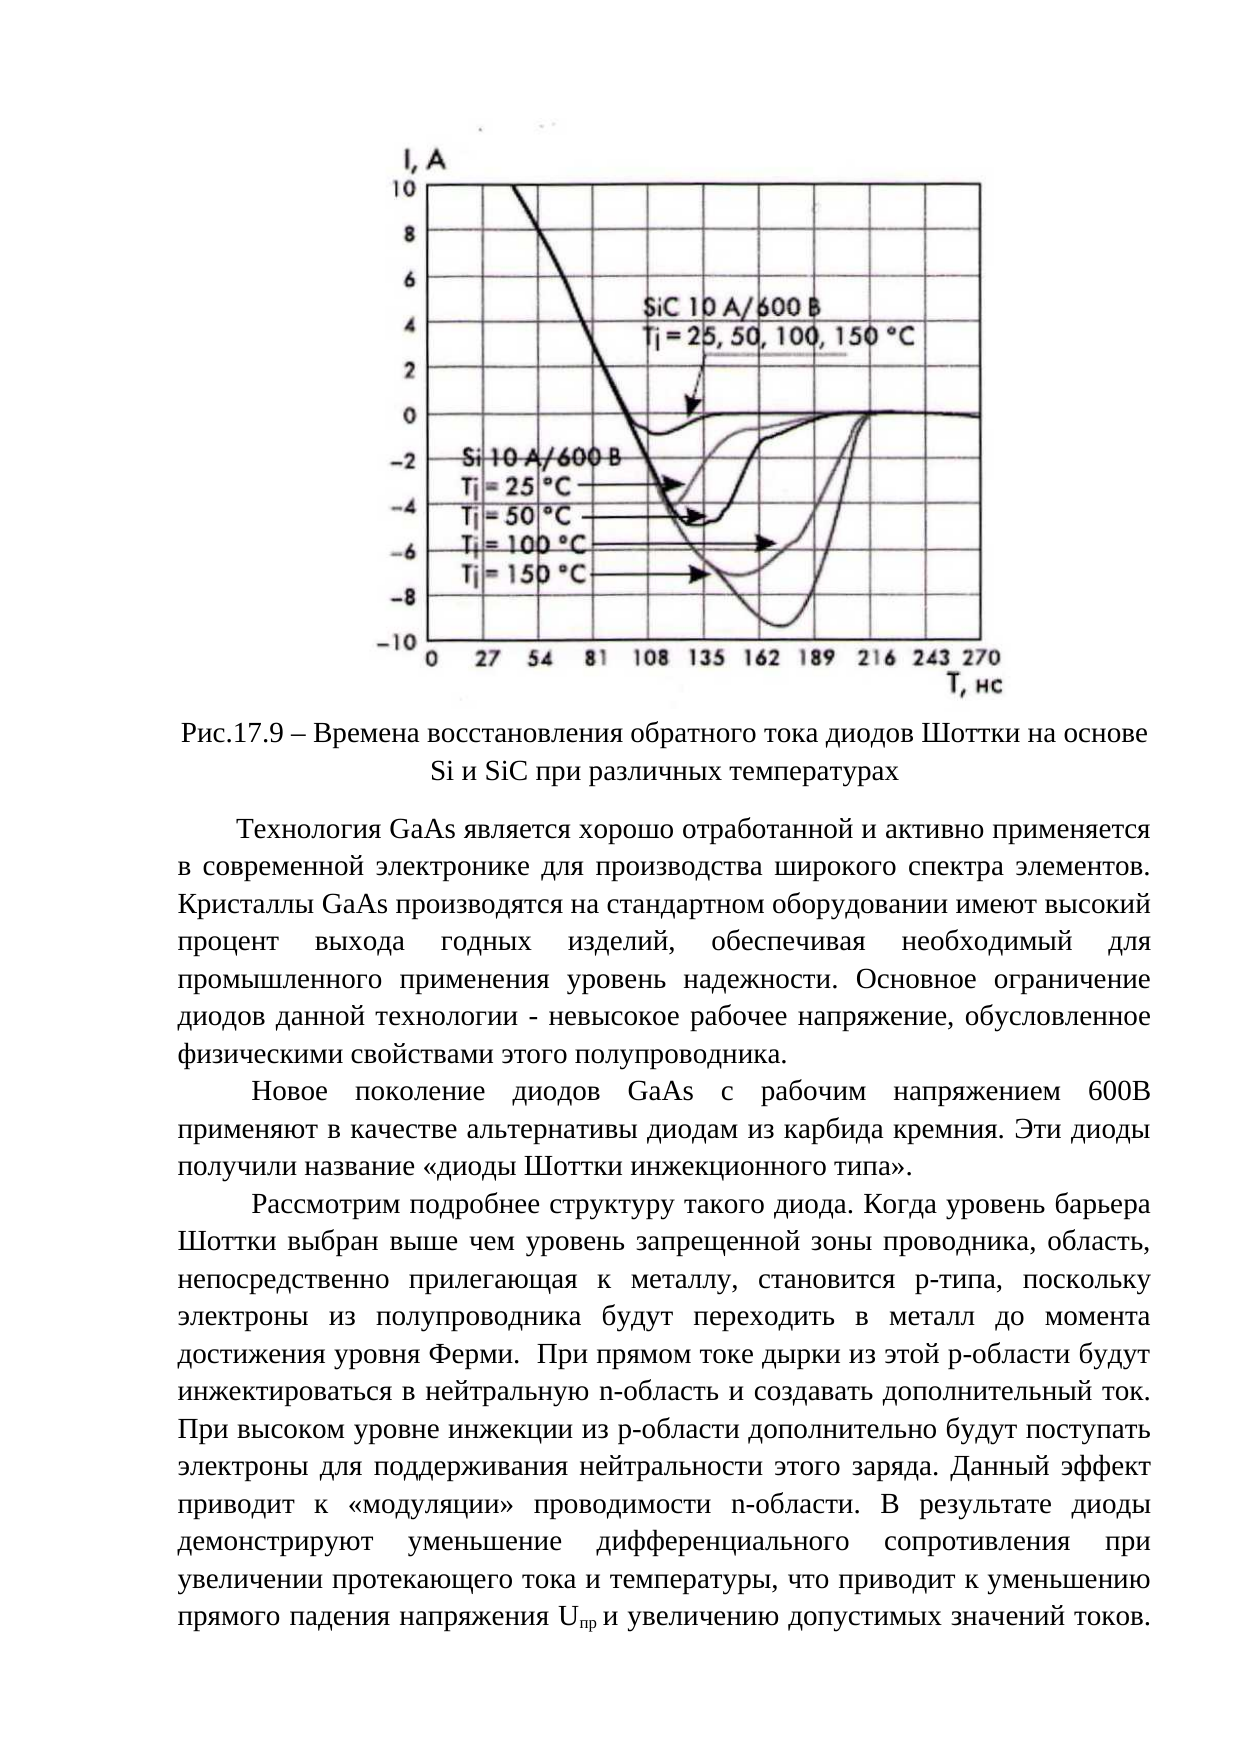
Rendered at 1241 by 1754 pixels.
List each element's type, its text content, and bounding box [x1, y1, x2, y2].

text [177, 1186, 1152, 1632]
text Новое поколение диодов GaAs с рабочим напряжением 600В применяют в качестве альтернативы диодам из карбида кремния. Эти диоды получили название «диоды Шоттки инжекционного типа». [177, 1073, 1152, 1182]
picture [353, 118, 1034, 712]
text Технология GaAs является хорошо отработанной и активно применяется в современной электронике для производства широкого спектра элементов. Кристаллы GaAs производятся на стандартном оборудовании имеют высокий процент выхода годных изделий, обеспечивая необходимый для промышленного применения уровень надежности. Основное ограничение диодов данной технологии - невысокое рабочее напряжение, обусловленное физическими свойствами этого полупроводника. [177, 811, 1152, 1069]
text Рис.17.9 – Времена восстановления обратного тока диодов Шоттки на основе Si и SiC при различных температурах [177, 715, 1152, 786]
